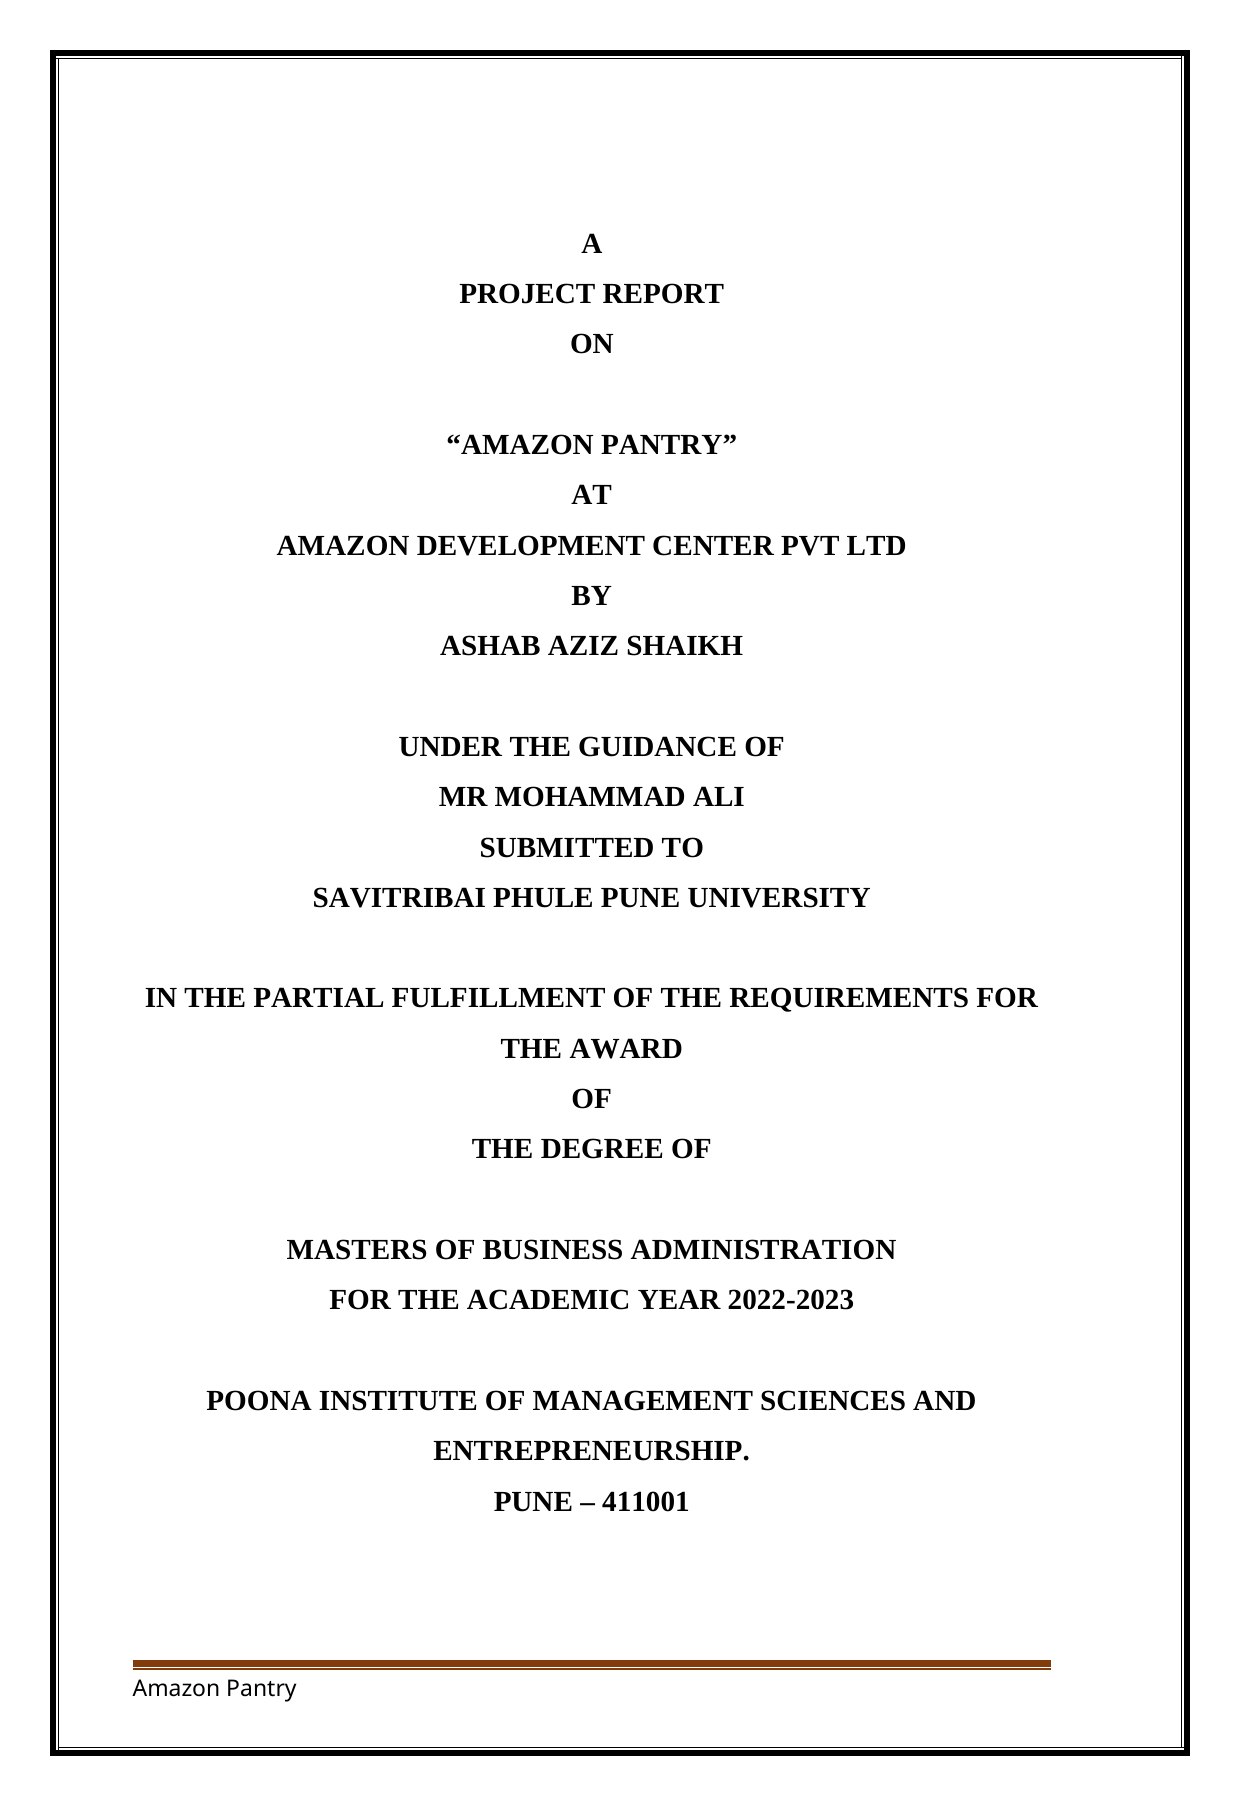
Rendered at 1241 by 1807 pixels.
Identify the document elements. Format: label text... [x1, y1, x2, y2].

text OF [132, 1081, 1051, 1115]
text THE DEGREE OF [132, 1132, 1051, 1165]
text ON [132, 327, 1051, 360]
text POONA INSTITUTE OF MANAGEMENT SCIENCES AND ENTREPRENEURSHIP. [132, 1383, 1051, 1467]
text PROJECT REPORT [132, 276, 1051, 310]
text MR MOHAMMAD ALI [132, 779, 1051, 813]
text “AMAZON PANTRY” [132, 427, 1051, 461]
text SUBMITTED TO [132, 830, 1051, 863]
text AMAZON DEVELOPMENT CENTER PVT LTD [132, 528, 1051, 561]
text ASHAB AZIZ SHAIKH [132, 628, 1051, 662]
text AT [132, 477, 1051, 511]
text FOR THE ACADEMIC YEAR 2022-2023 [132, 1282, 1051, 1316]
text IN THE PARTIAL FULFILLMENT OF THE REQUIREMENTS FOR THE AWARD [132, 981, 1051, 1064]
text UNDER THE GUIDANCE OF [132, 729, 1051, 763]
text MASTERS OF BUSINESS ADMINISTRATION [132, 1232, 1051, 1266]
text PUNE – 411001 [132, 1484, 1051, 1517]
text A [132, 226, 1051, 259]
text BY [132, 578, 1051, 612]
text SAVITRIBAI PHULE PUNE UNIVERSITY [132, 880, 1051, 913]
